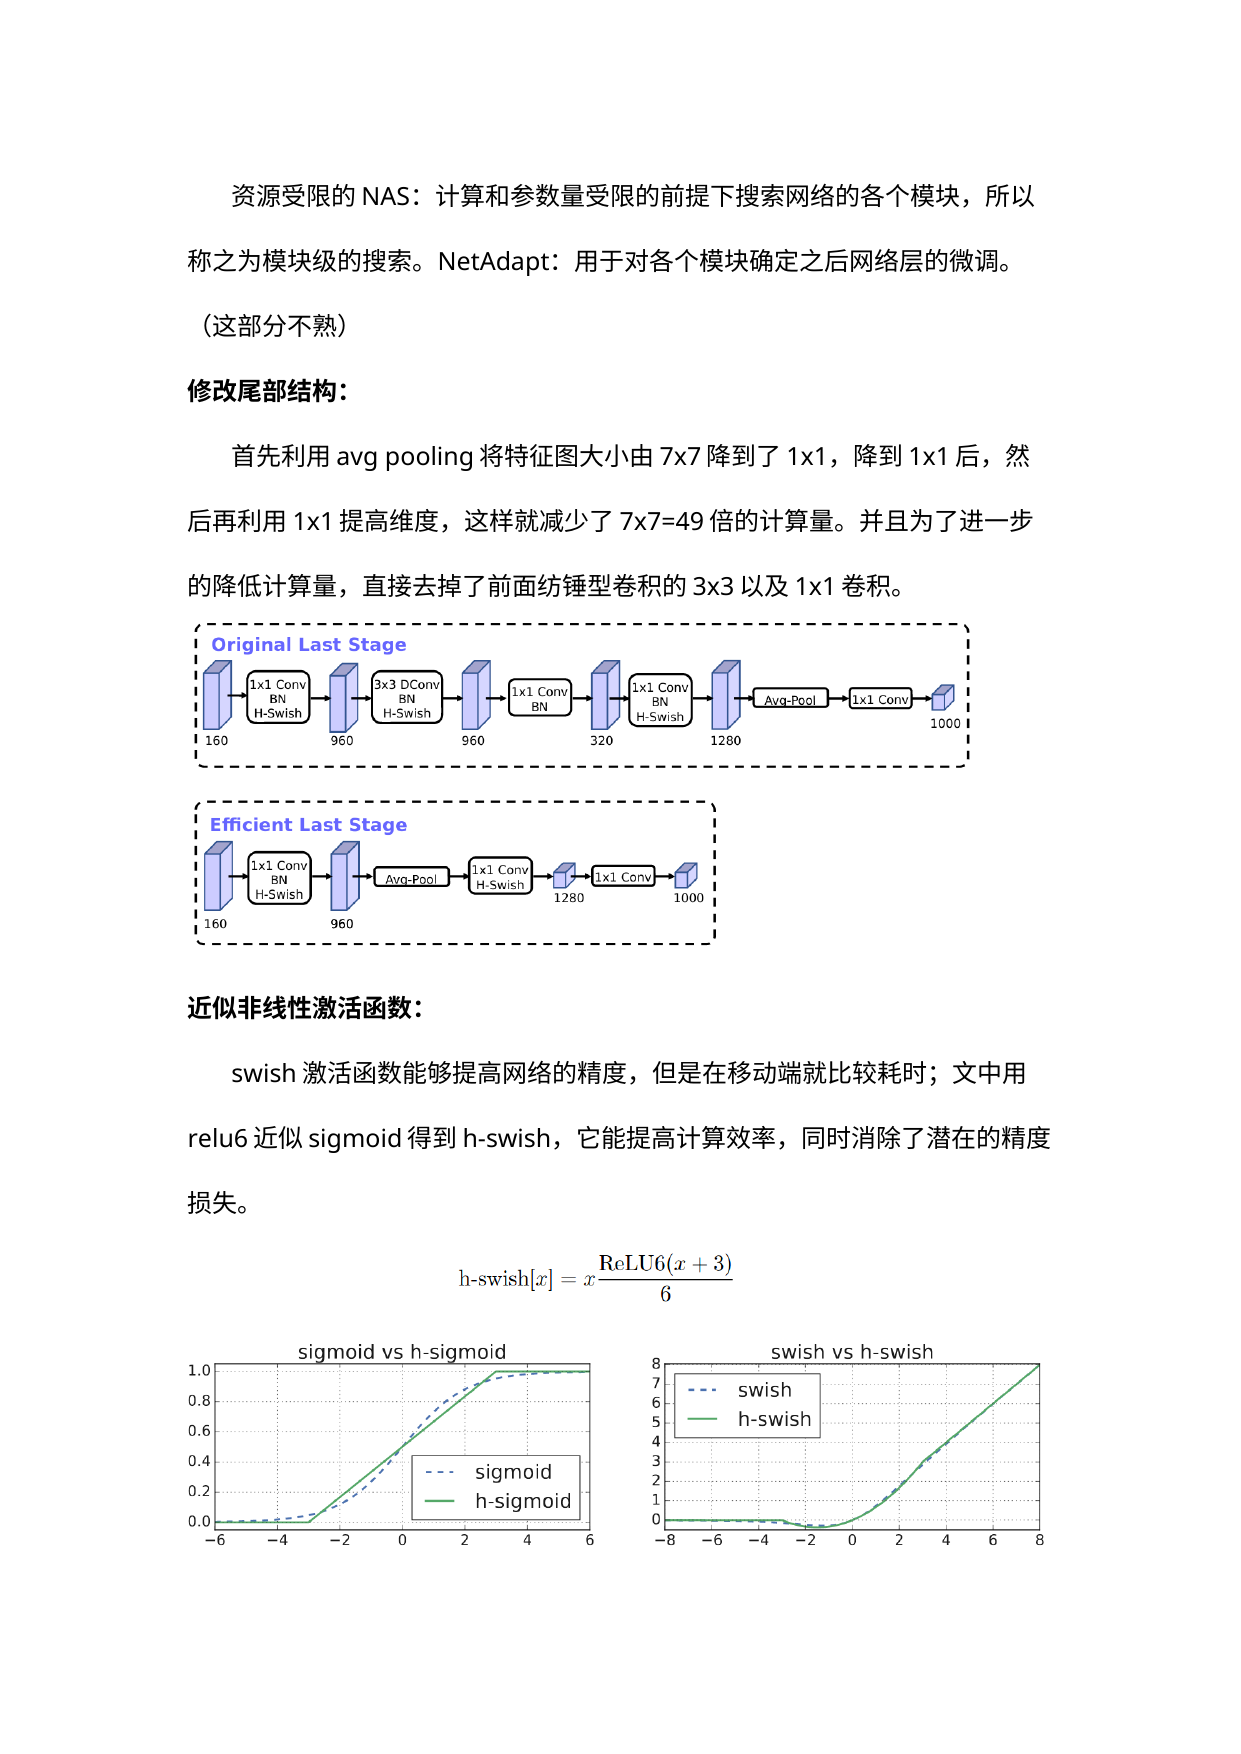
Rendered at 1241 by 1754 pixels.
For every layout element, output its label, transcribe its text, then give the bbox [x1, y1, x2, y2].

picture [450, 1234, 751, 1314]
text 资源受限的NAS：计算和参数量受限的前提下搜索网络的各个模块，所以称之为模块级的搜索。NetAdapt：用于对各个模块确定之后网络层的微调。（这部分不熟） [187, 162, 1053, 357]
picture [187, 617, 977, 950]
text 首先利用avg pooling将特征图大小由7x7降到了1x1，降到1x1后，然后再利用1x1提高维度，这样就减少了7x7=49倍的计算量。并且为了进一步的降低计算量，直接去掉了前面纺锤型卷积的3x3以及1x1卷积。 [187, 422, 1053, 617]
text 修改尾部结构： [187, 357, 1053, 422]
picture [187, 1332, 1053, 1560]
text 近似非线性激活函数： [187, 974, 1053, 1039]
text swish激活函数能够提高网络的精度，但是在移动端就比较耗时；文中用relu6近似sigmoid得到h-swish，它能提高计算效率，同时消除了潜在的精度损失。 [187, 1039, 1053, 1234]
